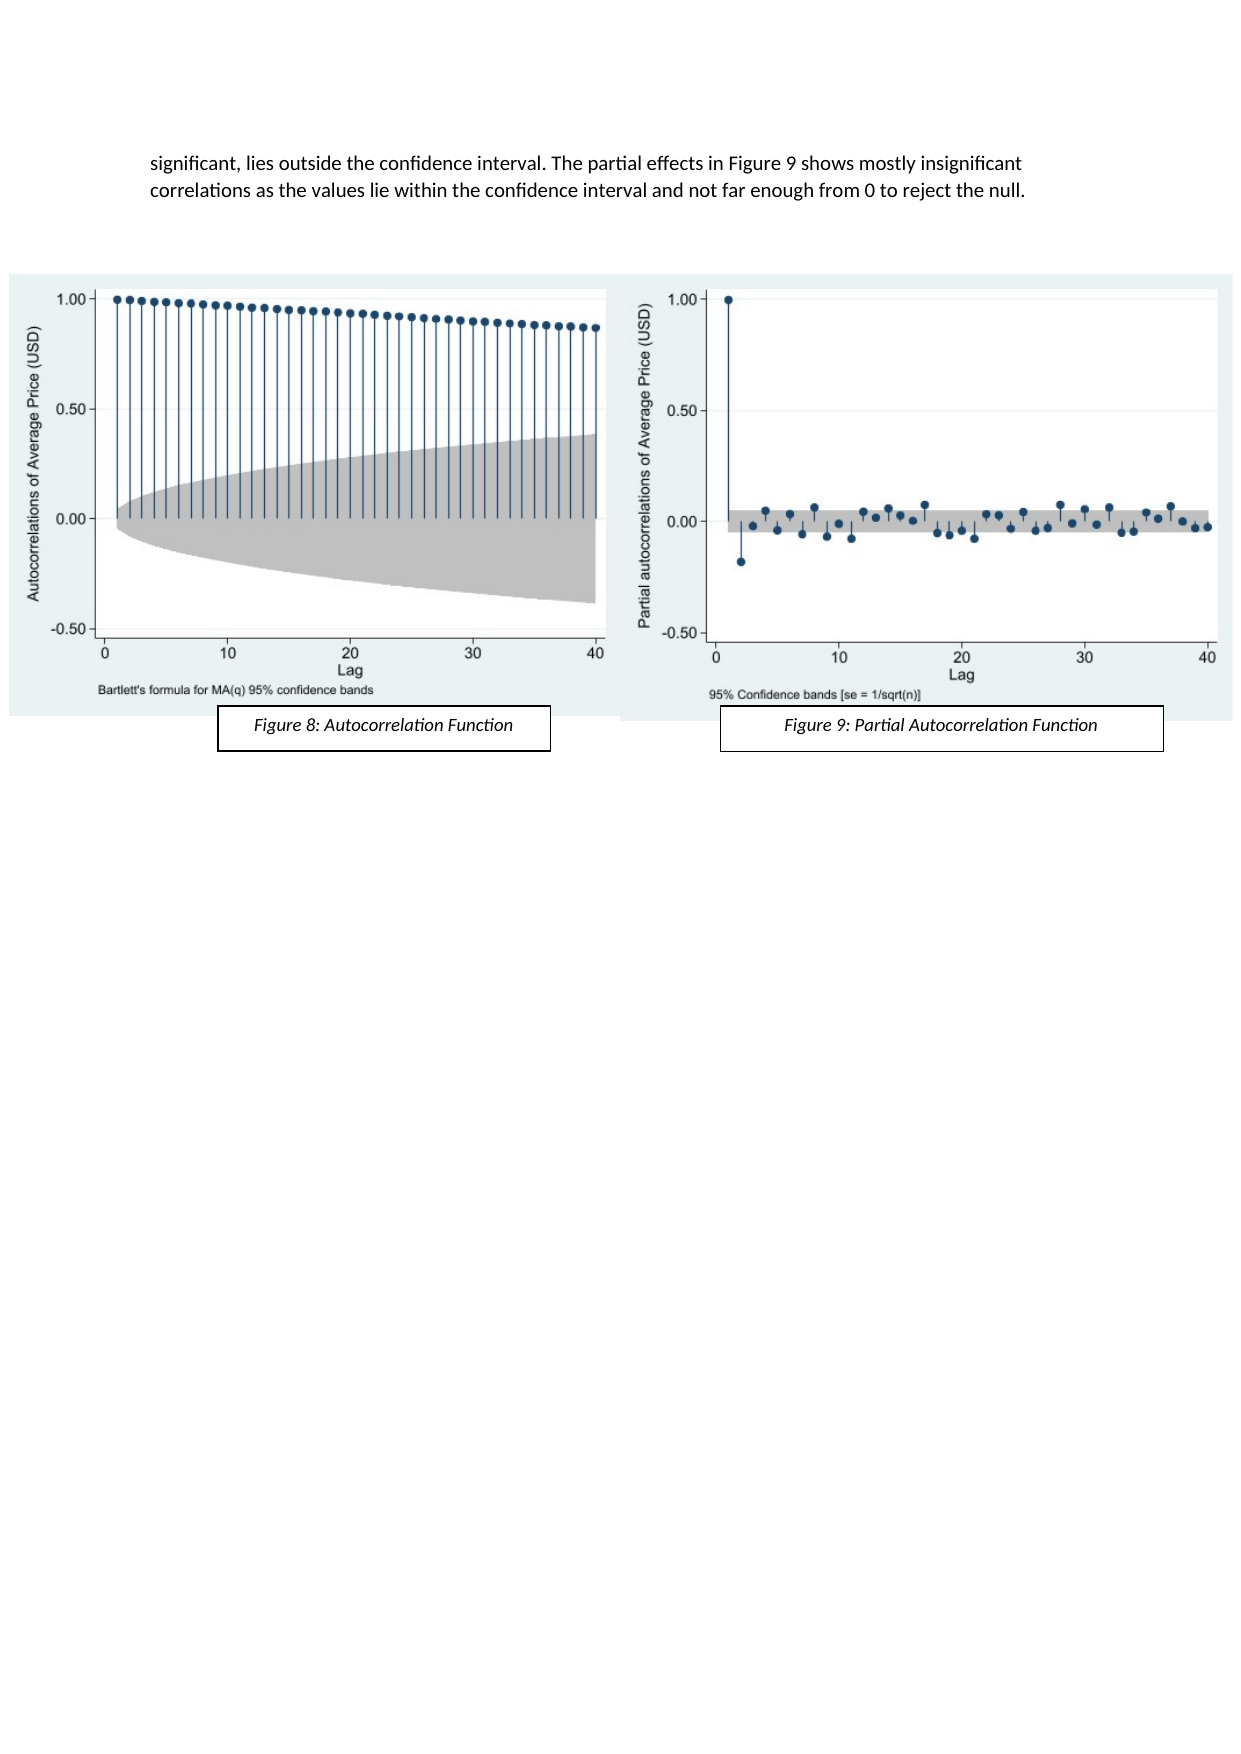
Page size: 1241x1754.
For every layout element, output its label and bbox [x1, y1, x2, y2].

picture [9, 274, 1233, 721]
text [150, 150, 1090, 203]
